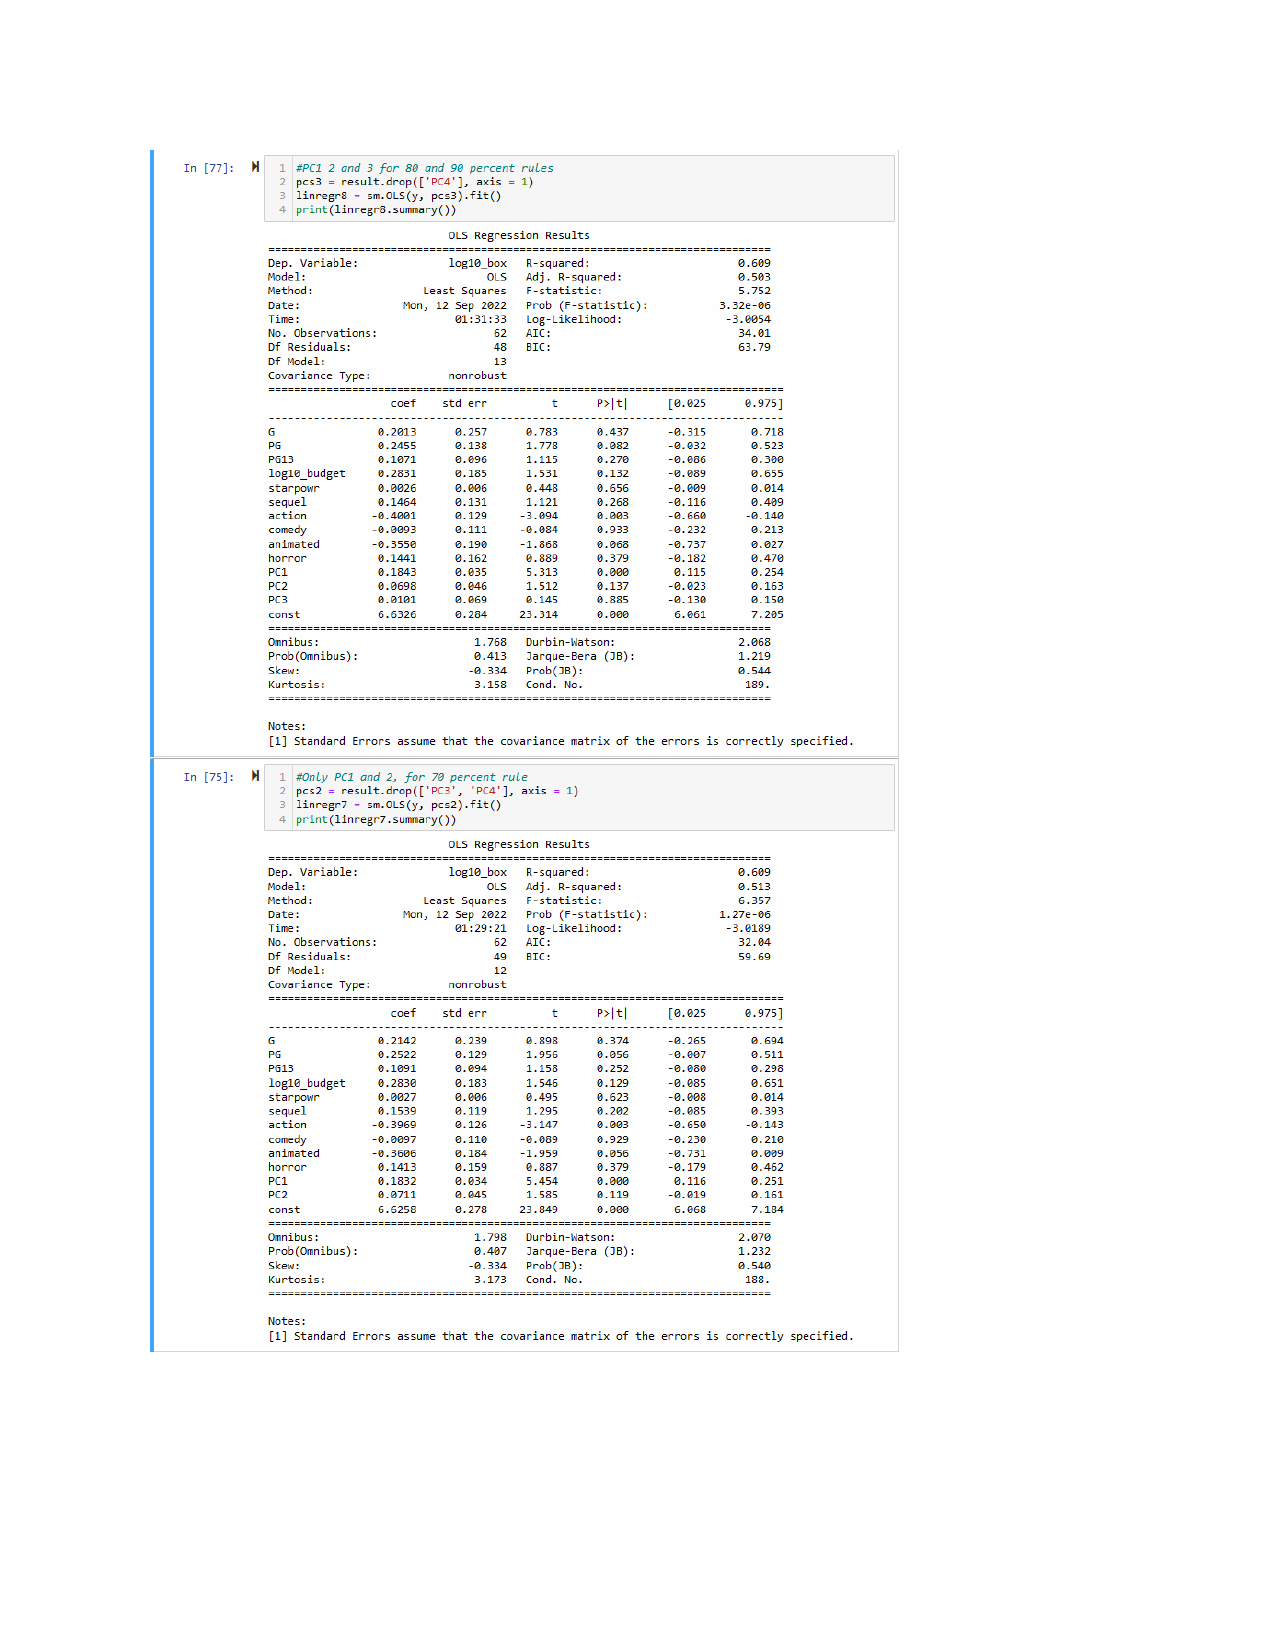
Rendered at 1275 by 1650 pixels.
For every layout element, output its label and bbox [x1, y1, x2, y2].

picture [150, 758, 899, 1352]
picture [150, 150, 899, 757]
